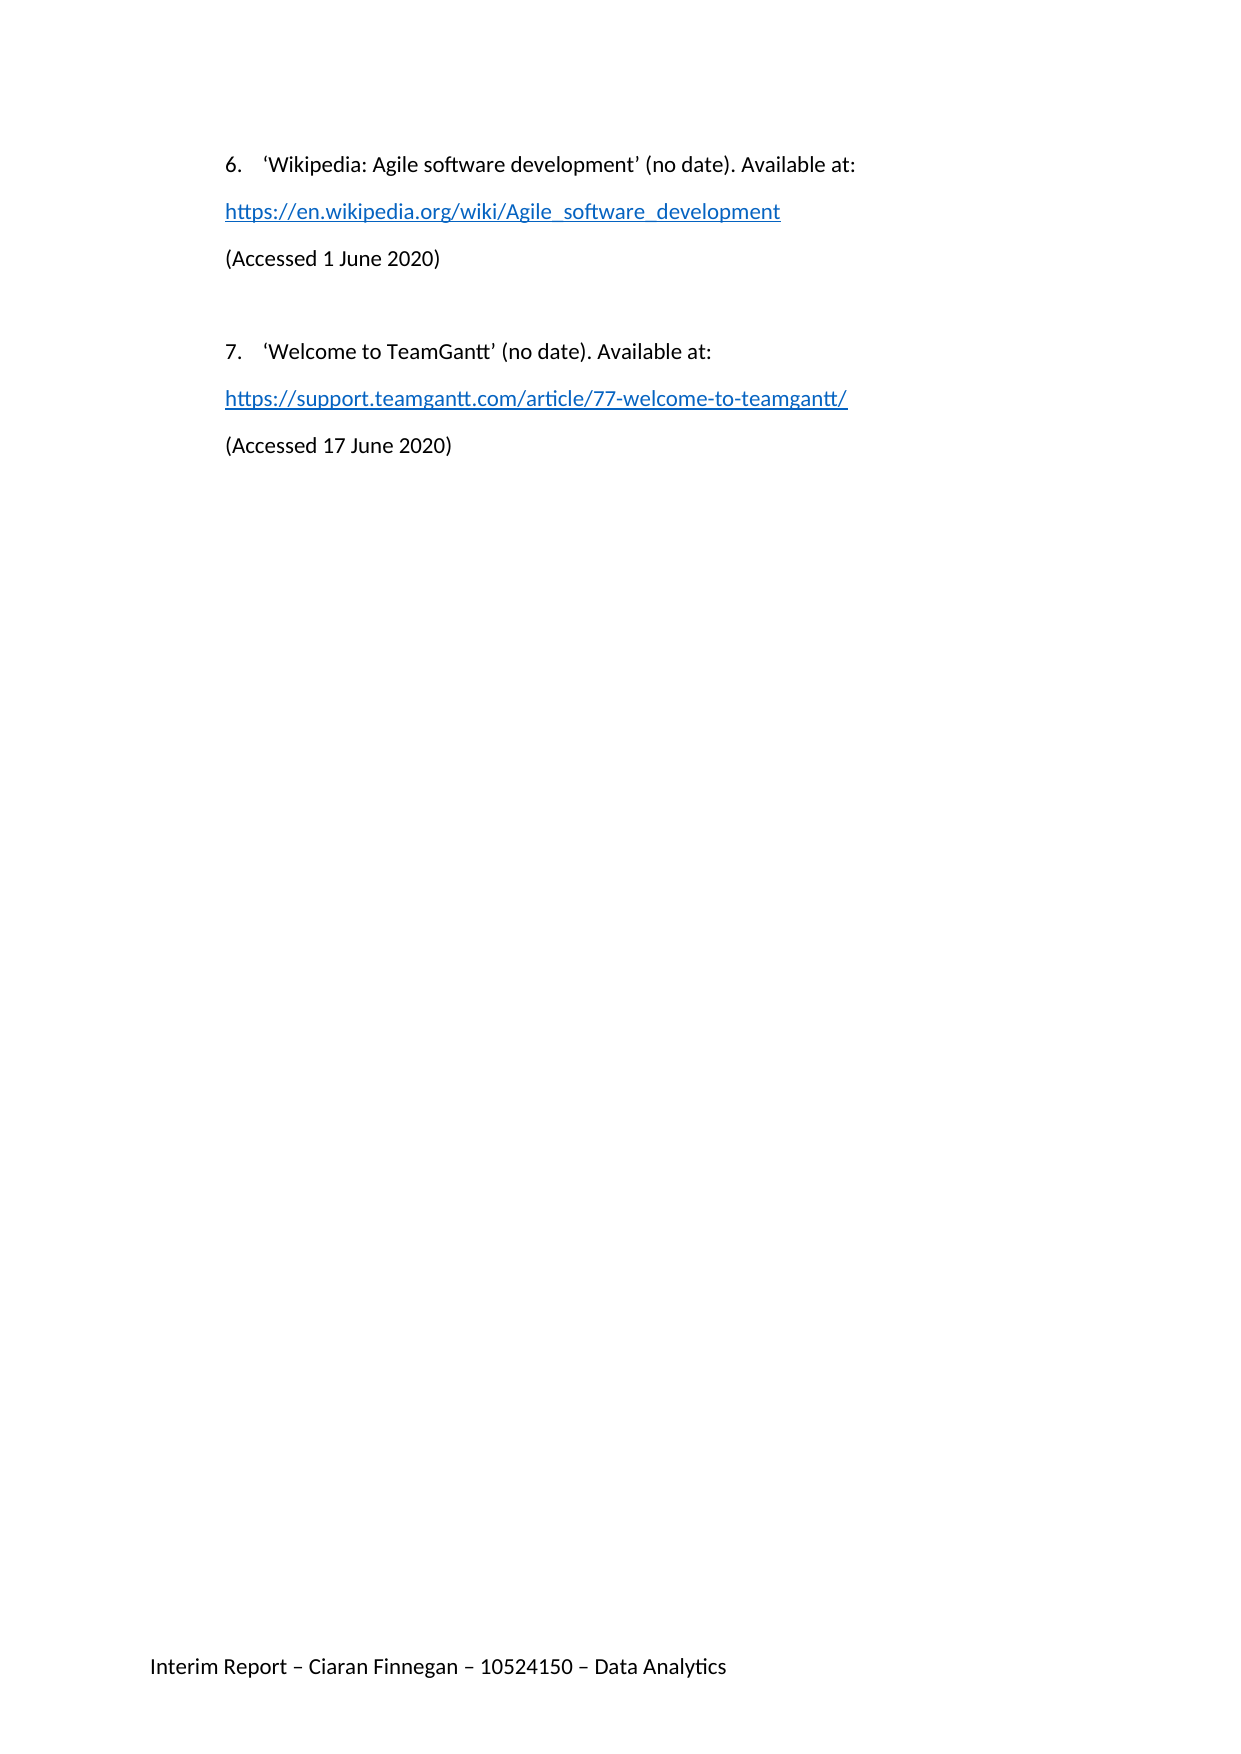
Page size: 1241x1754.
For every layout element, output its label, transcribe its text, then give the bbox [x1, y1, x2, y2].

text https://support.teamgantt.com/article/77-welcome-to-teamgantt/ [225, 384, 1090, 412]
text https://en.wikipedia.org/wiki/Agile_software_development [225, 197, 1090, 225]
text (Accessed 1 June 2020) [225, 244, 1090, 272]
list ‘Welcome to TeamGantt’ (no date). Available at: [225, 337, 1090, 366]
text (Accessed 17 June 2020) [225, 431, 1090, 459]
list ‘Wikipedia: Agile software development’ (no date). Available at: [225, 150, 1090, 178]
